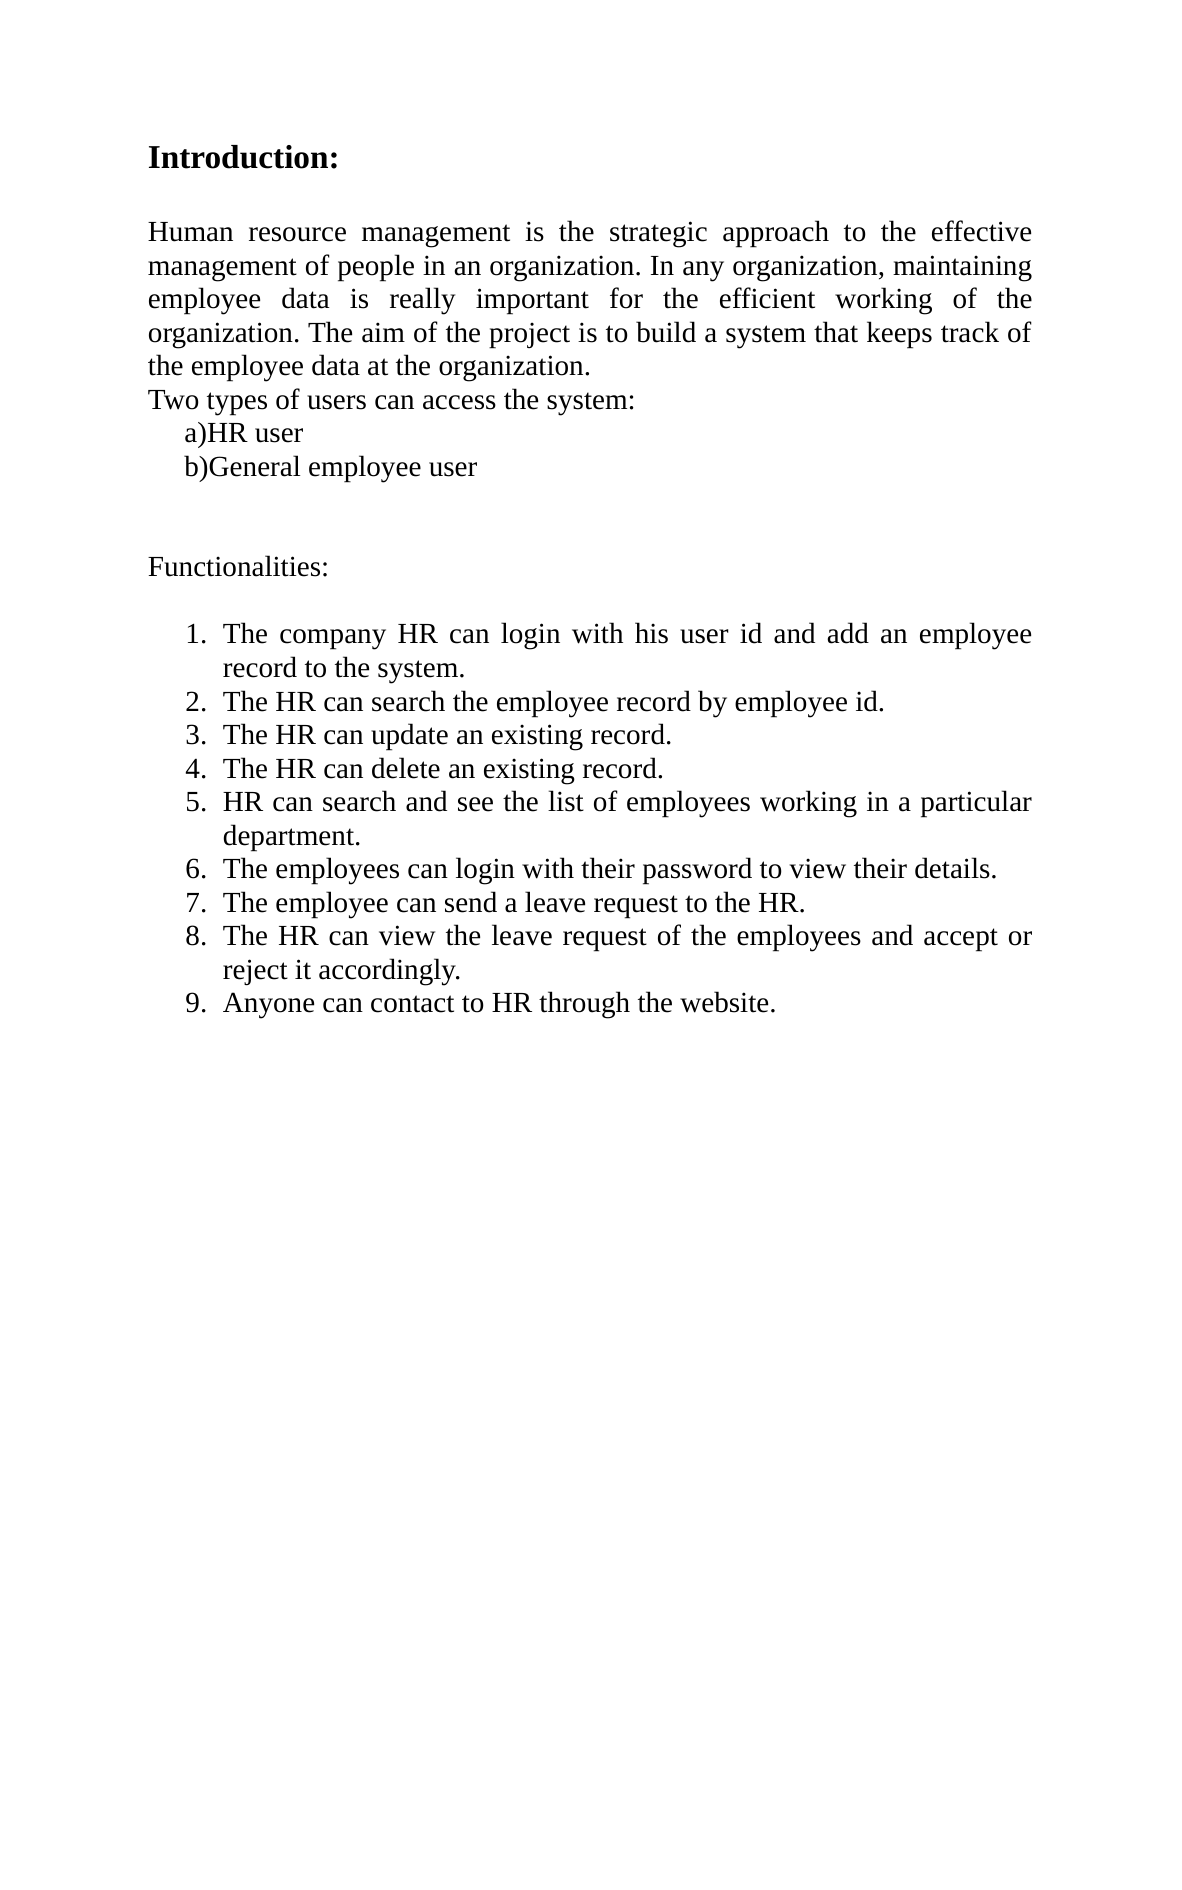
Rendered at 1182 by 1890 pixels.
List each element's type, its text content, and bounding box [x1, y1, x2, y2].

list The HR can view the leave request of the employees and accept or reject it accordingly. [185, 918, 1033, 986]
list The company HR can login with his user id and add an employee record to the system. [185, 617, 1033, 684]
text Functionalities: [148, 549, 1033, 583]
list The HR can delete an existing record. [185, 751, 1033, 784]
text Introduction: [148, 137, 1033, 176]
text Human resource management is the strategic approach to the effective management of people in an organization. In any organization, maintaining employee data is really important for the efficient working of the organization. The aim of the project is to build a system that keeps track of the employee data at the organization. [148, 214, 1033, 382]
list The HR can update an existing record. [185, 717, 1033, 751]
list The HR can search the employee record by employee id. [185, 684, 1033, 717]
text Two types of users can access the system: [148, 382, 1033, 415]
text a)HR user [148, 415, 1033, 449]
list HR can search and see the list of employees working in a particular department. [185, 784, 1033, 851]
list Anyone can contact to HR through the website. [185, 986, 1033, 1019]
text b)General employee user [148, 449, 1033, 482]
list The employees can login with their password to view their details. [185, 851, 1033, 885]
list The employee can send a leave request to the HR. [185, 885, 1033, 918]
